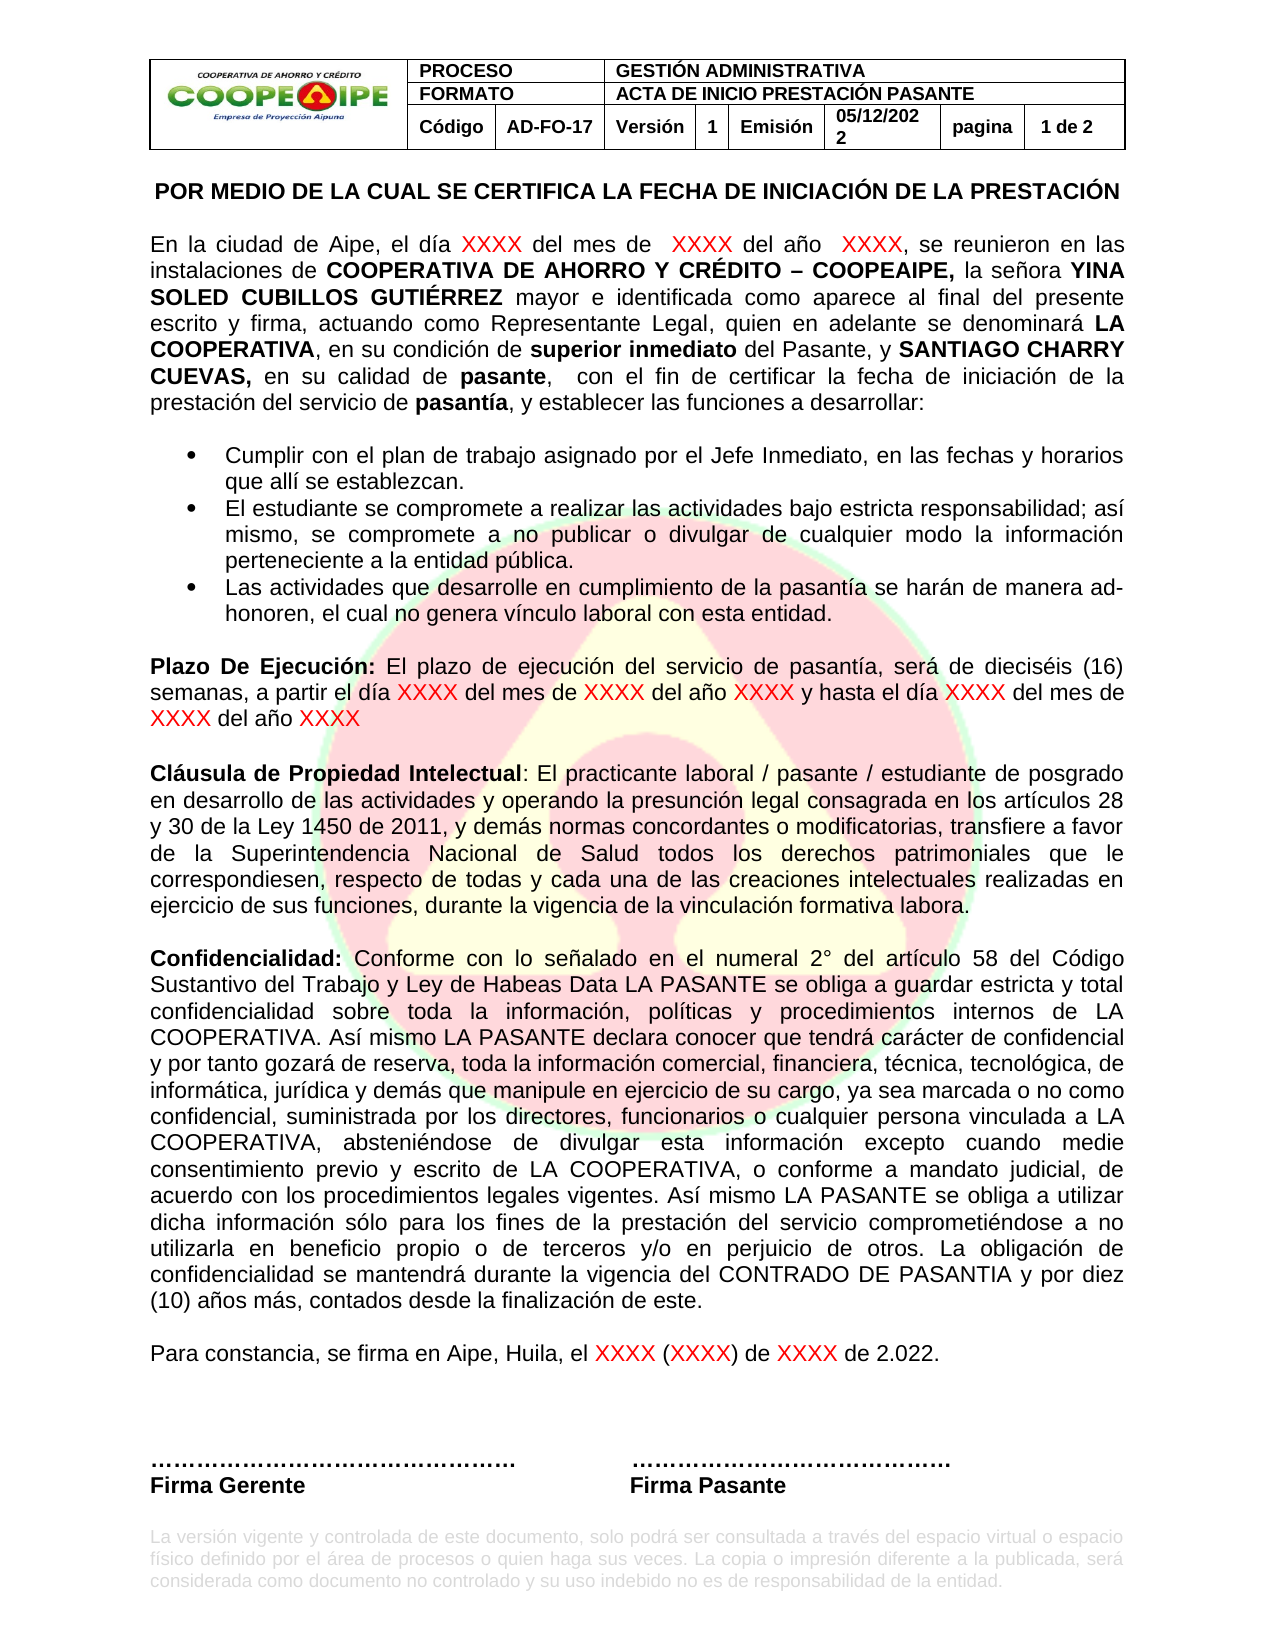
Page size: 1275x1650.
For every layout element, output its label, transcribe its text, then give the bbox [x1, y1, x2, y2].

text Firma Gerente Firma Pasante [150, 1472, 1125, 1498]
text Para constancia, se firma en Aipe, Huila, el XXXX (XXXX) de XXXX de 2.022. [150, 1340, 1125, 1367]
picture [163, 65, 392, 123]
list El estudiante se compromete a realizar las actividades bajo estricta responsabilidad; así mismo, se compromete a no publicar o divulgar de cualquier modo la información perteneciente a la entidad pública. [187, 494, 1125, 573]
text Cláusula de Propiedad Intelectual: El practicante laboral / pasante / estudiante de posgrado en desarrollo de las actividades y operando la presunción legal consagrada en los artículos 28 y 30 de la Ley 1450 de 2011, y demás normas concordantes o modificatorias, transfiere a favor de la Superintendencia Nacional de Salud todos los derechos patrimoniales que le correspondiesen, respecto de todas y cada una de las creaciones intelectuales realizadas en ejercicio de sus funciones, durante la vigencia de la vinculación formativa labora. [150, 760, 1125, 918]
list Las actividades que desarrolle en cumplimiento de la pasantía se harán de manera ad-honoren, el cual no genera vínculo laboral con esta entidad. [187, 573, 1125, 626]
text Plazo De Ejecución: El plazo de ejecución del servicio de pasantía, será de dieciséis (16) semanas, a partir el día XXXX del mes de XXXX del año XXXX y hasta el día XXXX del mes de XXXX del año XXXX [150, 653, 1125, 732]
text ………………………………………… …………………………………… [150, 1446, 1125, 1472]
text En la ciudad de Aipe, el día XXXX del mes de XXXX del año XXXX, se reunieron en las instalaciones de COOPERATIVA DE AHORRO Y CRÉDITO – COOPEAIPE, la señora YINA SOLED CUBILLOS GUTIÉRREZ mayor e identificada como aparece al final del presente escrito y firma, actuando como Representante Legal, quien en adelante se denominará LA COOPERATIVA, en su condición de superior inmediato del Pasante, y SANTIAGO CHARRY CUEVAS, en su calidad de pasante, con el fin de certificar la fecha de iniciación de la prestación del servicio de pasantía, y establecer las funciones a desarrollar: [150, 231, 1125, 415]
text POR MEDIO DE LA CUAL SE CERTIFICA LA FECHA DE INICIACIÓN DE LA PRESTACIÓN [150, 178, 1125, 204]
list Cumplir con el plan de trabajo asignado por el Jefe Inmediato, en las fechas y horarios que allí se establezcan. [187, 442, 1125, 494]
text Confidencialidad: Conforme con lo señalado en el numeral 2° del artículo 58 del Código Sustantivo del Trabajo y Ley de Habeas Data LA PASANTE se obliga a guardar estricta y total confidencialidad sobre toda la información, políticas y procedimientos internos de LA COOPERATIVA. Así mismo LA PASANTE declara conocer que tendrá carácter de confidencial y por tanto gozará de reserva, toda la información comercial, financiera, técnica, tecnológica, de informática, jurídica y demás que manipule en ejercicio de su cargo, ya sea marcada o no como confidencial, suministrada por los directores, funcionarios o cualquier persona vinculada a LA COOPERATIVA, absteniéndose de divulgar esta información excepto cuando medie consentimiento previo y escrito de LA COOPERATIVA, o conforme a mandato judicial, de acuerdo con los procedimientos legales vigentes. Así mismo LA PASANTE se obliga a utilizar dicha información sólo para los fines de la prestación del servicio comprometiéndose a no utilizarla en beneficio propio o de terceros y/o en perjuicio de otros. La obligación de confidencialidad se mantendrá durante la vigencia del CONTRADO DE PASANTIA y por diez (10) años más, contados desde la finalización de este. [150, 945, 1125, 1314]
